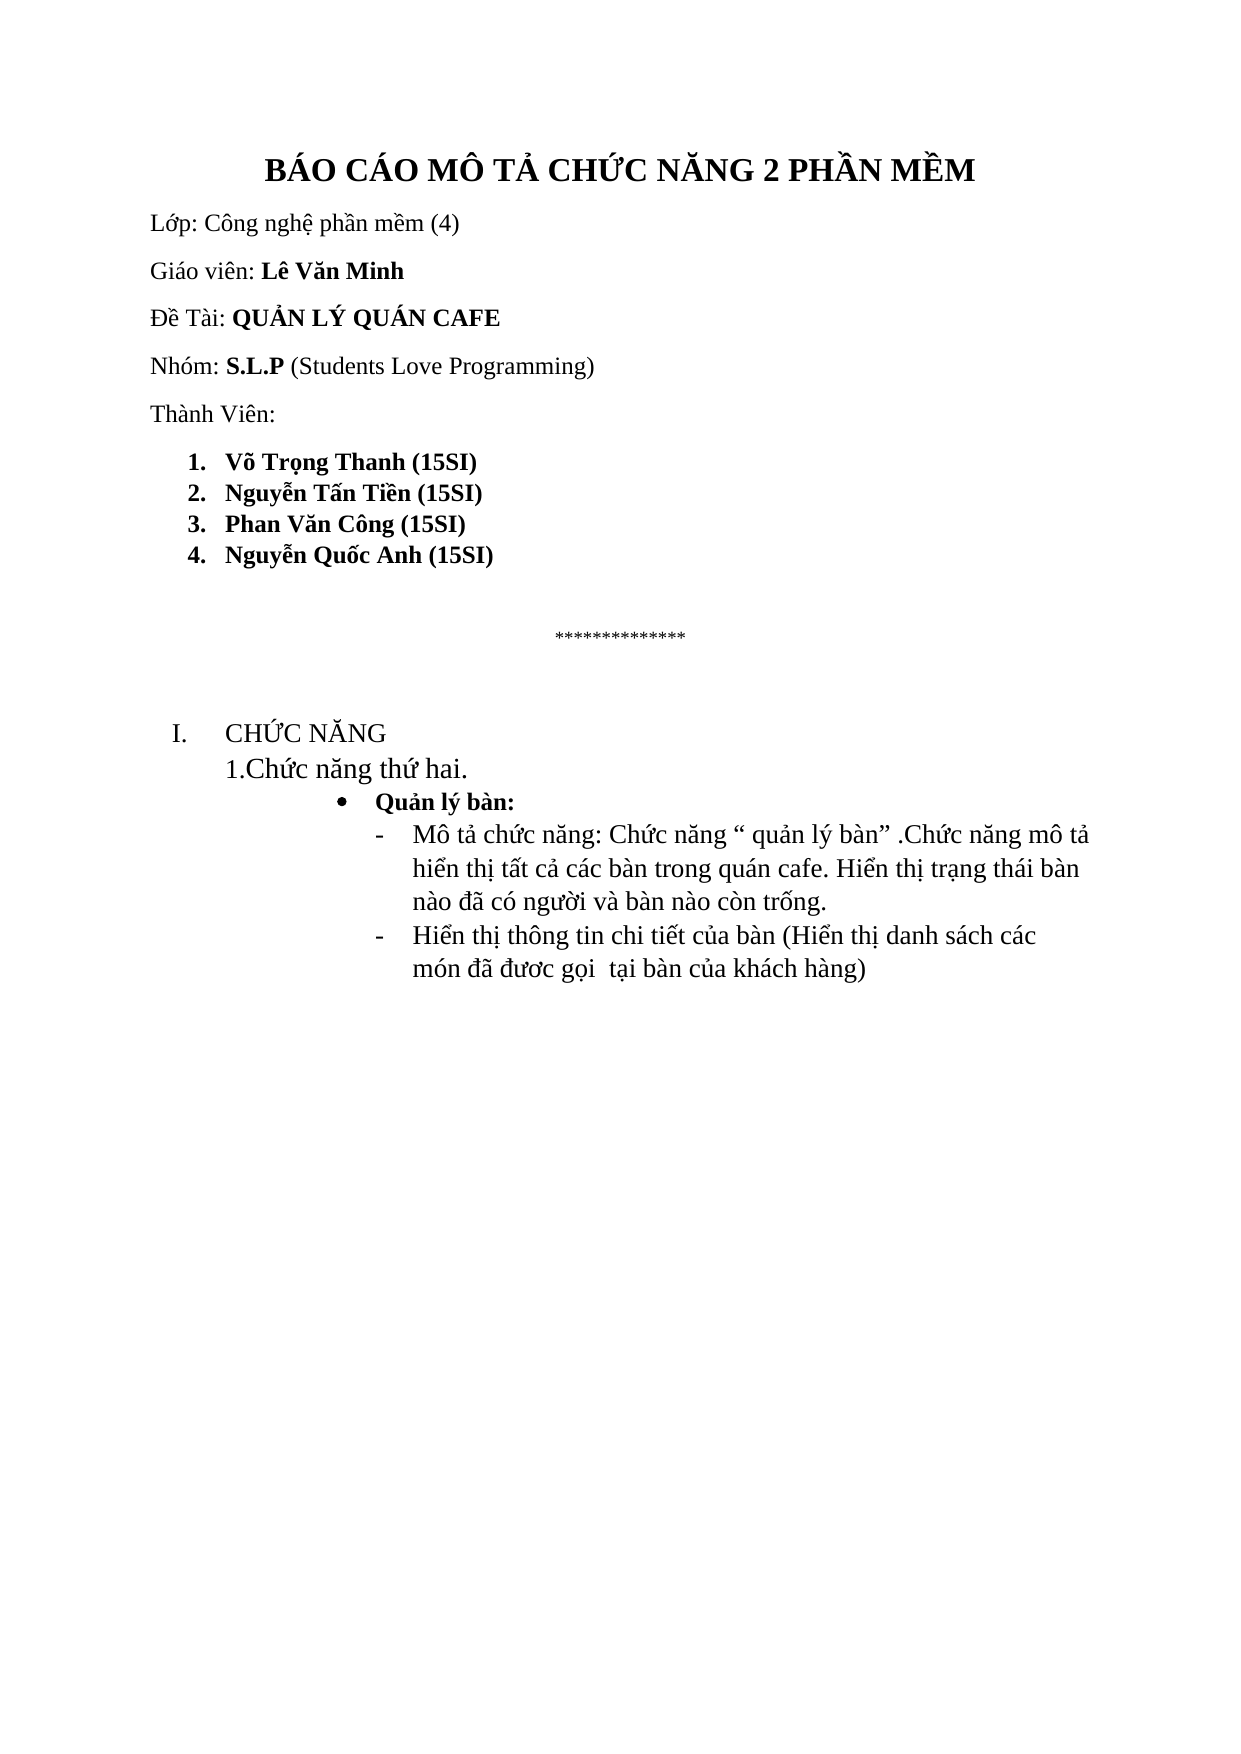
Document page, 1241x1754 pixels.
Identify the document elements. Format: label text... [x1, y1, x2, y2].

list Phan Văn Công (15SI) [187, 509, 1090, 537]
text Thành Viên: [150, 399, 1090, 428]
list 1.Chức năng thứ hai. [225, 751, 1090, 784]
list Võ Trọng Thanh (15SI) [187, 447, 1090, 475]
text ************** [150, 627, 1090, 649]
list Nguyễn Quốc Anh (15SI) [187, 540, 1090, 568]
list Nguyễn Tấn Tiền (15SI) [187, 478, 1090, 506]
text BÁO CÁO MÔ TẢ CHỨC NĂNG 2 PHẦN MỀM [150, 150, 1090, 188]
list Hiển thị thông tin chi tiết của bàn (Hiển thị danh sách các món đã đươc gọi tại bàn của khách hàng) [375, 919, 1090, 983]
text Lớp: Công nghệ phần mềm (4) [150, 208, 1090, 237]
text Giáo viên: Lê Văn Minh [150, 256, 1090, 284]
text Nhóm: S.L.P (Students Love Programming) [150, 351, 1090, 380]
list Quản lý bàn: [337, 787, 1090, 816]
text Đề Tài: QUẢN LÝ QUÁN CAFE [150, 303, 1090, 332]
list Mô tả chức năng: Chức năng “ quản lý bàn” .Chức năng mô tả hiển thị tất cả các bàn trong quán cafe. Hiển thị trạng thái bàn nào đã có người và bàn nào còn trống. [375, 818, 1090, 916]
list CHỨC NĂNG [187, 717, 1090, 748]
